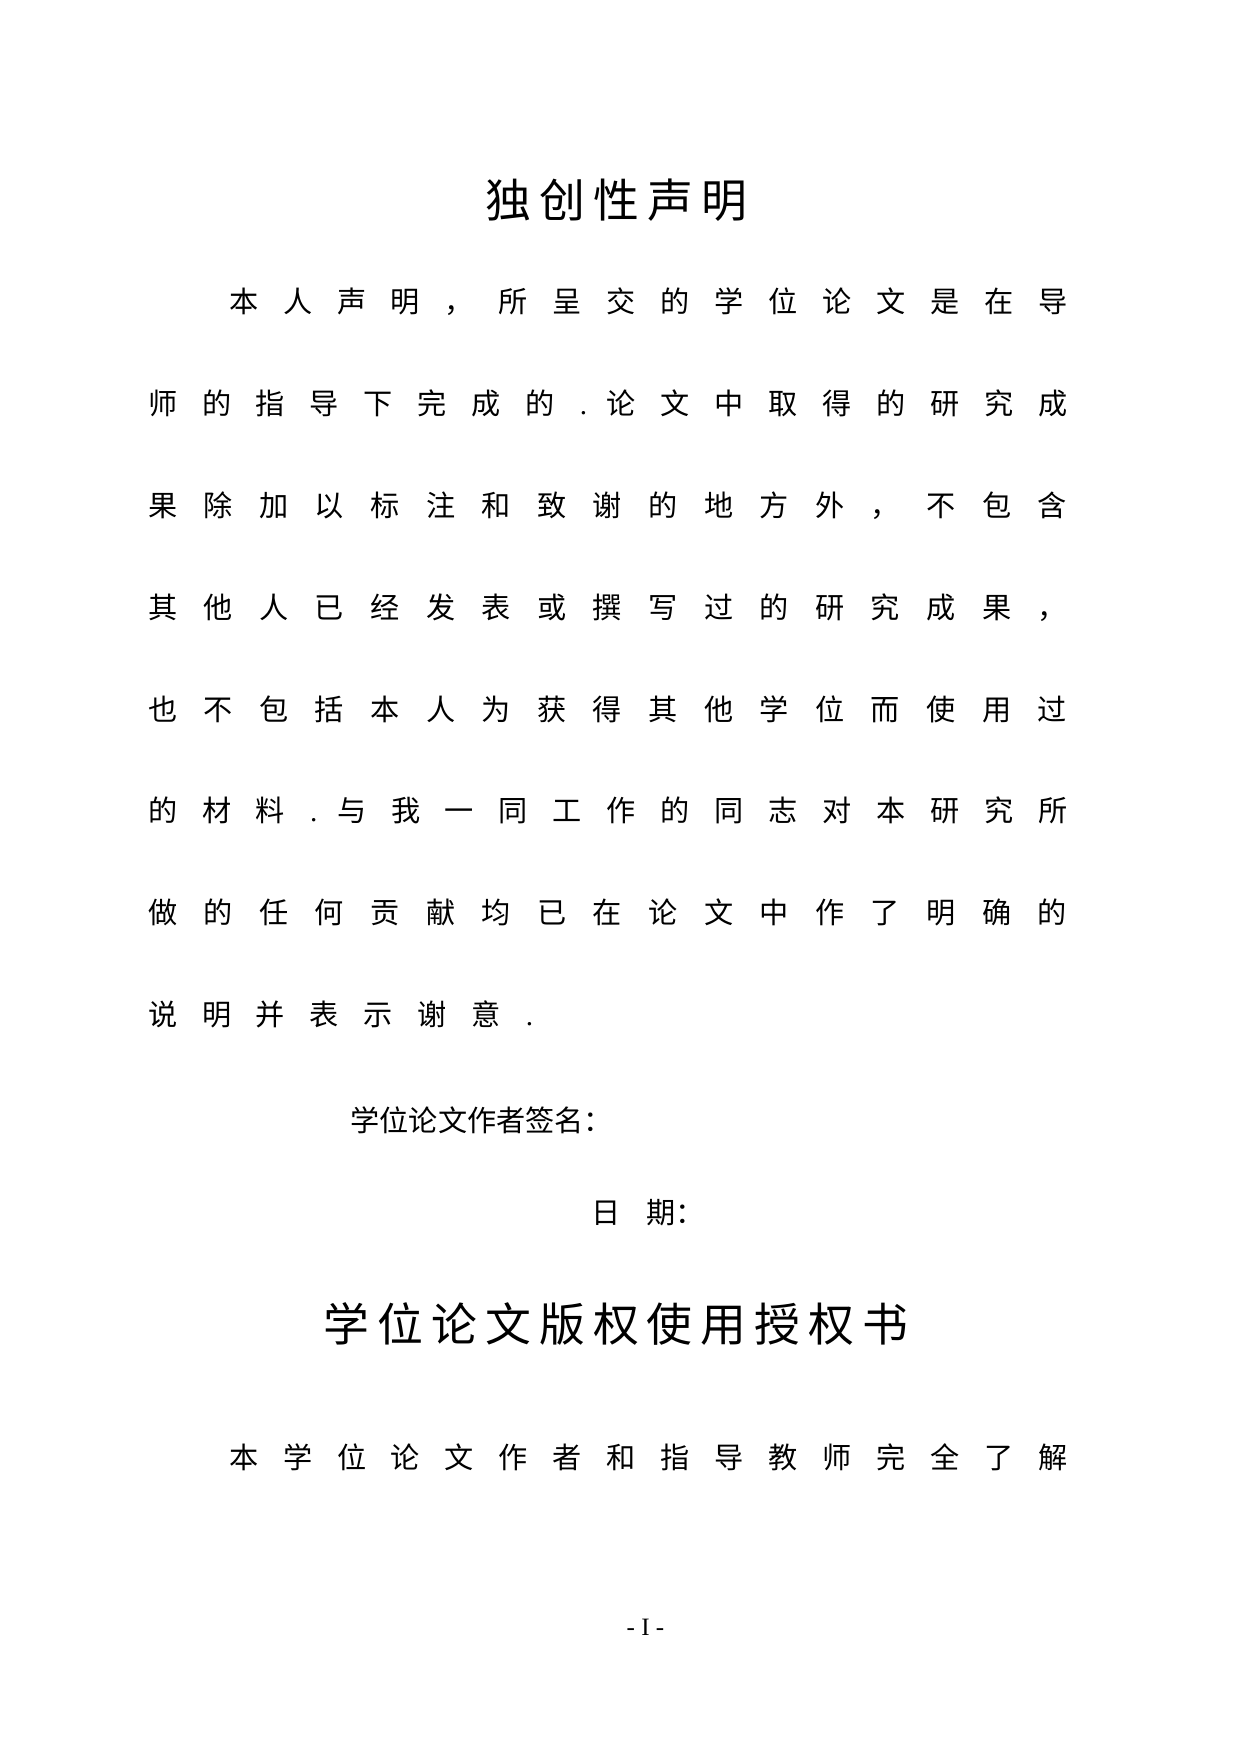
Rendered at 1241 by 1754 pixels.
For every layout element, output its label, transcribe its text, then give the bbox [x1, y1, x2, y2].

text 本人声明，所呈交的学位论文是在导师的指导下完成的. 论文中取得的研究成果除加以标注和致谢的地方外，不包含其他人已经发表或撰写过的研究成果，也不包括本人为获得其他学位而使用过的材料. 与我一同工作的同志对本研究所做的任何贡献均已在论文中作了明确的说明并表示谢意. [148, 266, 1092, 1047]
text 学位论文版权使用授权书 [148, 1287, 1092, 1355]
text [148, 1422, 1092, 1490]
text 学位论文作者签名： [148, 1097, 1092, 1139]
text 日 期： [148, 1190, 1092, 1232]
subtitle 独创性声明 [148, 164, 1092, 232]
